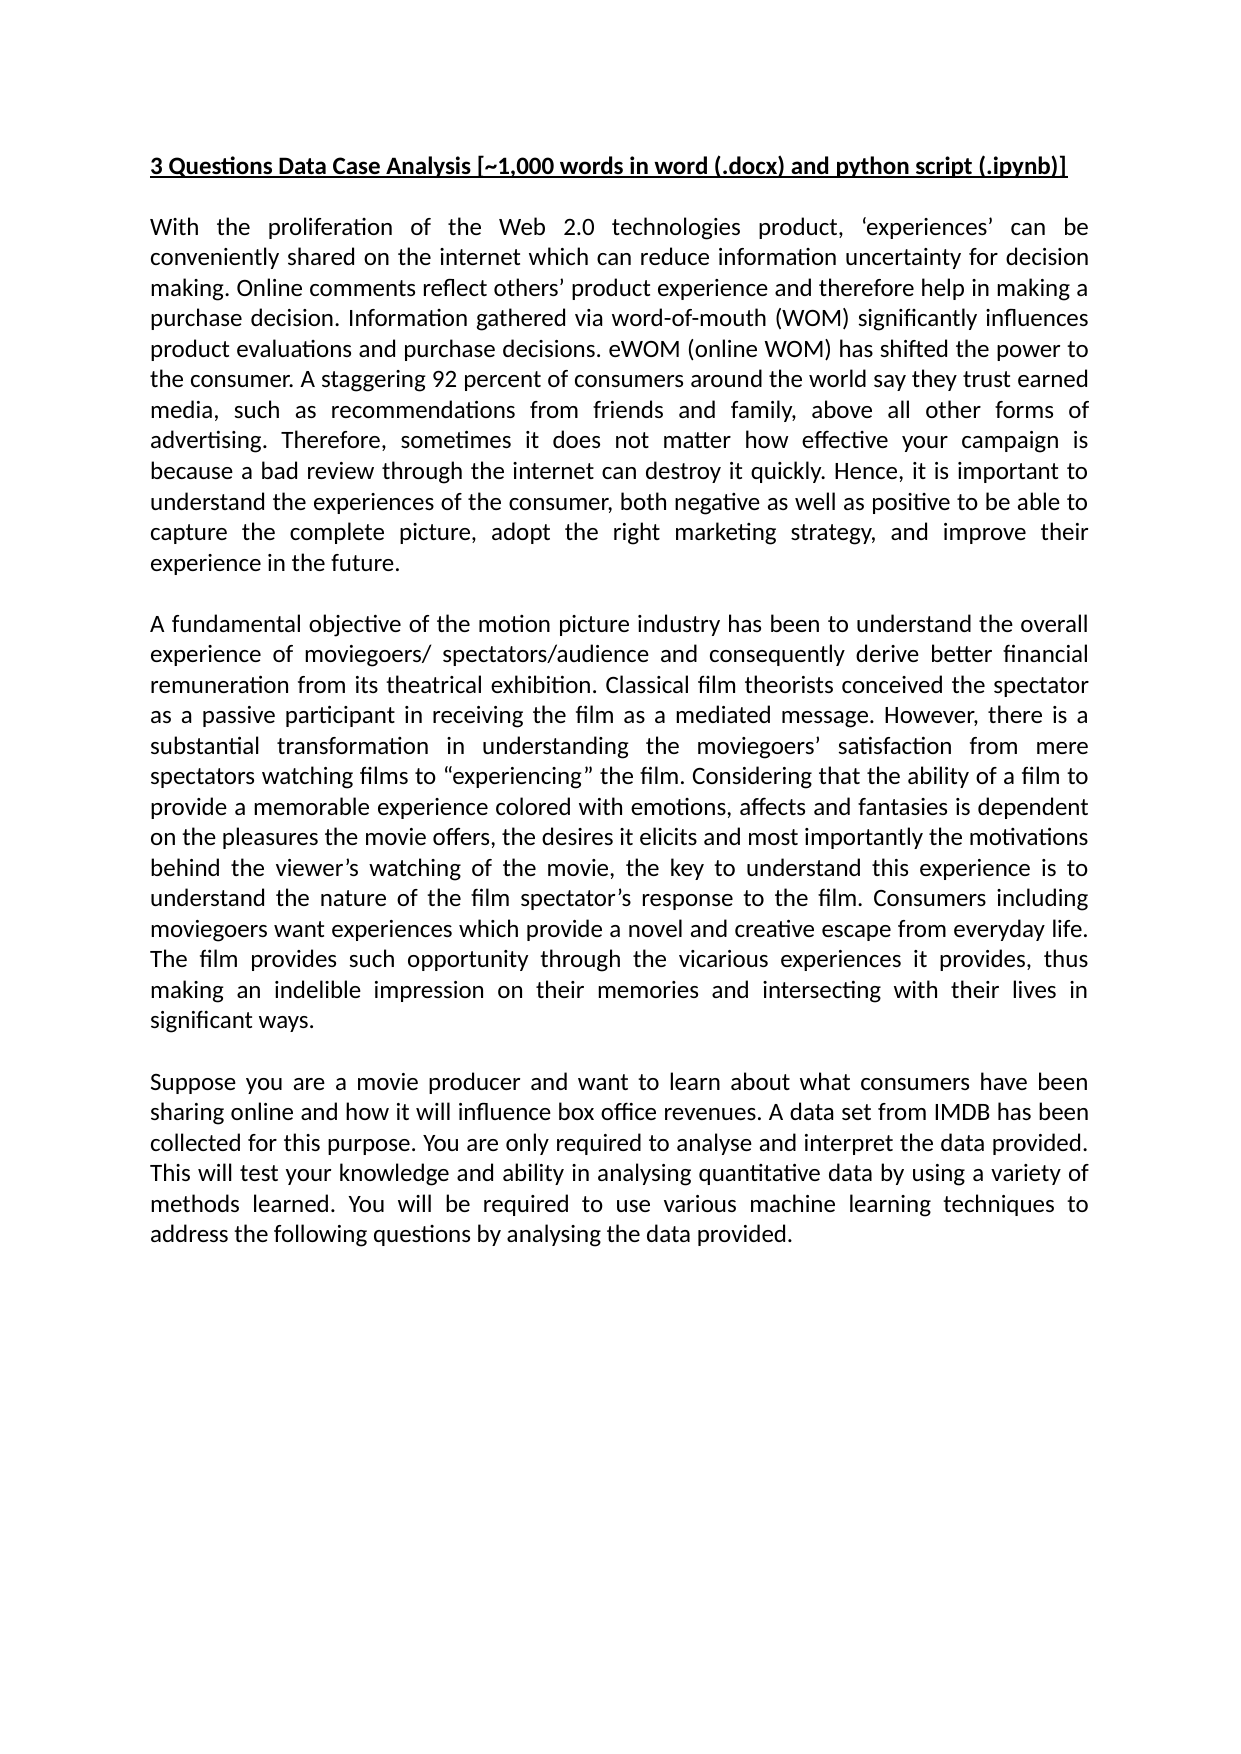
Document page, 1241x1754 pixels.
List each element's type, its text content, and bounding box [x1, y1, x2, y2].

text 3 Questions Data Case Analysis [~1,000 words in word (.docx) and python script (.ipynb)] [150, 150, 1090, 181]
text Suppose you are a movie producer and want to learn about what consumers have been sharing online and how it will influence box office revenues. A data set from IMDB has been collected for this purpose. You are only required to analyse and interpret the data provided. This will test your knowledge and ability in analysing quantitative data by using a variety of methods learned. You will be required to use various machine learning techniques to address the following questions by analysing the data provided. [150, 1066, 1090, 1249]
text A fundamental objective of the motion picture industry has been to understand the overall experience of moviegoers/ spectators/audience and consequently derive better financial remuneration from its theatrical exhibition. Classical film theorists conceived the spectator as a passive participant in receiving the film as a mediated message. However, there is a substantial transformation in understanding the moviegoers’ satisfaction from mere spectators watching films to “experiencing” the film. Considering that the ability of a film to provide a memorable experience colored with emotions, affects and fantasies is dependent on the pleasures the movie offers, the desires it elicits and most importantly the motivations behind the viewer’s watching of the movie, the key to understand this experience is to understand the nature of the film spectator’s response to the film. Consumers including moviegoers want experiences which provide a novel and creative escape from everyday life. The film provides such opportunity through the vicarious experiences it provides, thus making an indelible impression on their memories and intersecting with their lives in significant ways. [150, 608, 1090, 1035]
text With the proliferation of the Web 2.0 technologies product, ‘experiences’ can be conveniently shared on the internet which can reduce information uncertainty for decision making. Online comments reflect others’ product experience and therefore help in making a purchase decision. Information gathered via word-of-mouth (WOM) significantly influences product evaluations and purchase decisions. eWOM (online WOM) has shifted the power to the consumer. A staggering 92 percent of consumers around the world say they trust earned media, such as recommendations from friends and family, above all other forms of advertising. Therefore, sometimes it does not matter how effective your campaign is because a bad review through the internet can destroy it quickly. Hence, it is important to understand the experiences of the consumer, both negative as well as positive to be able to capture the complete picture, adopt the right marketing strategy, and improve their experience in the future. [150, 211, 1090, 577]
